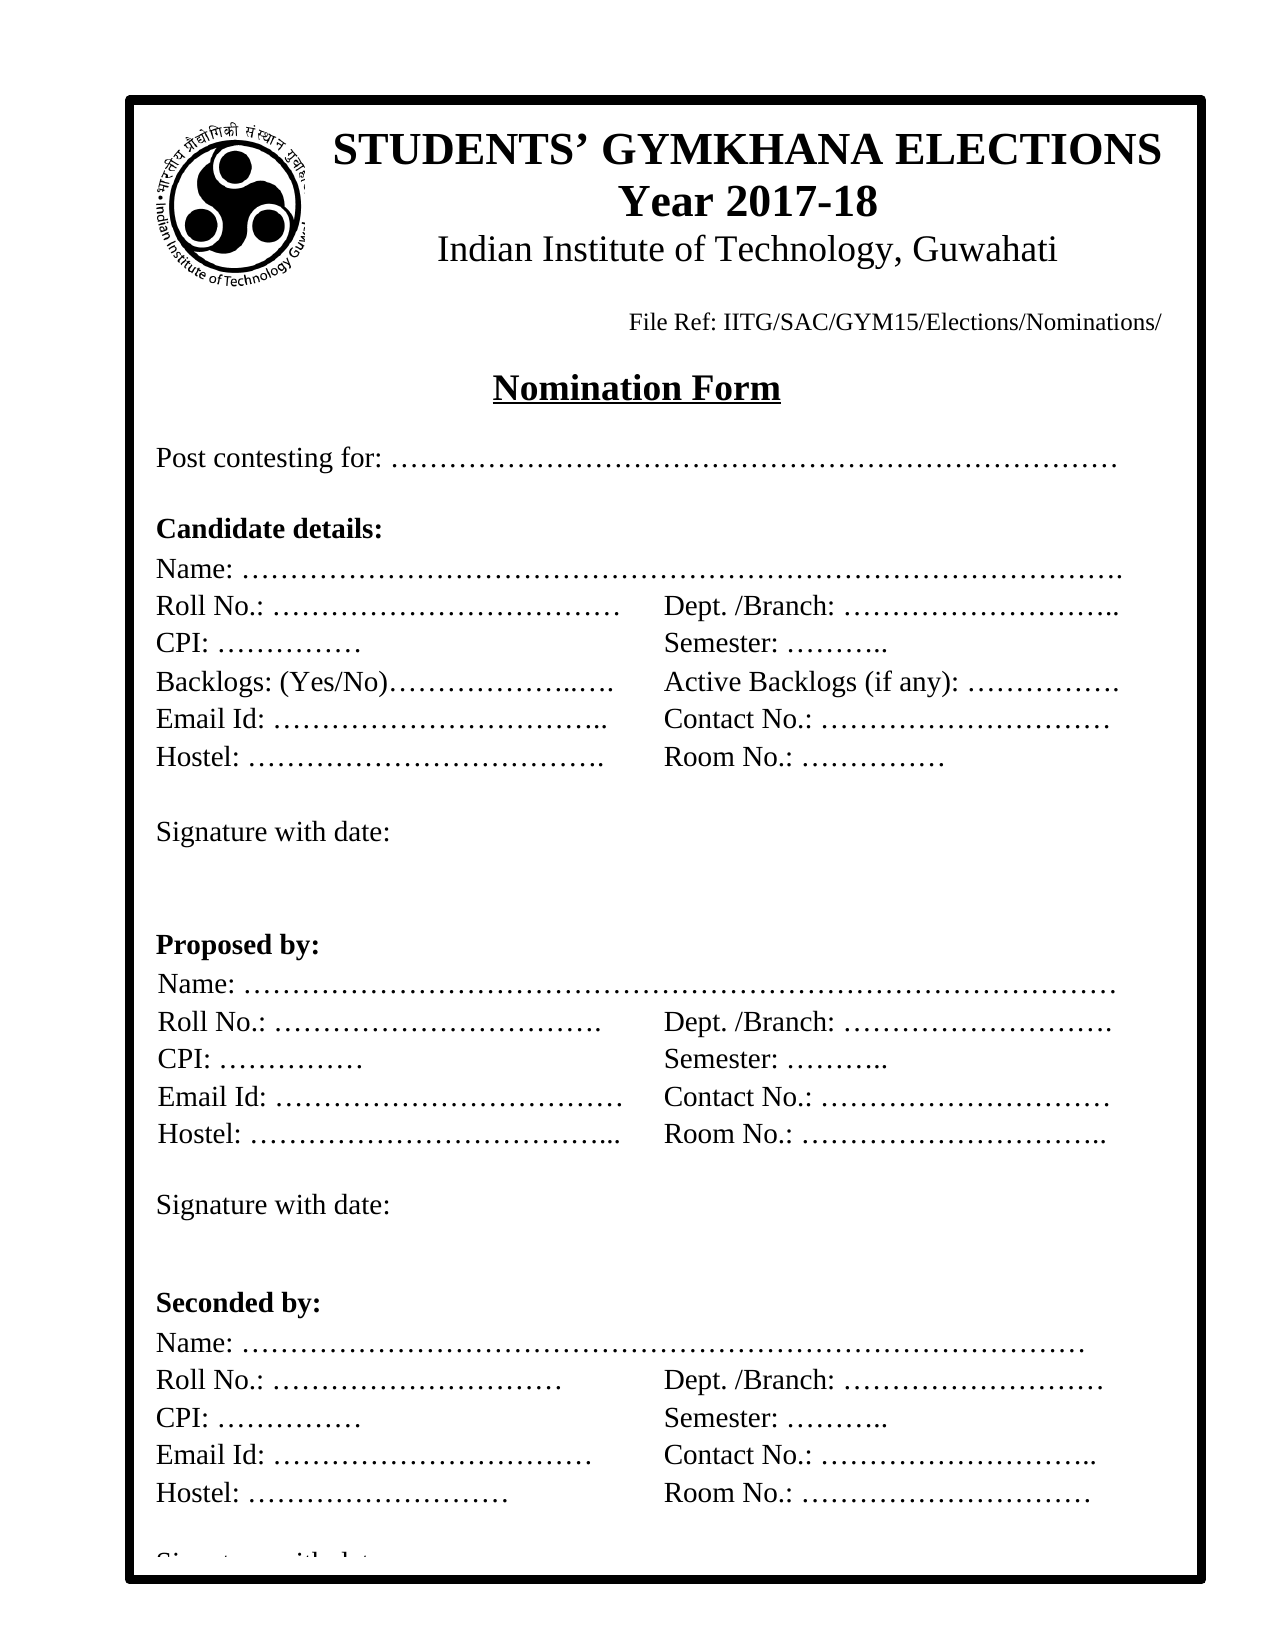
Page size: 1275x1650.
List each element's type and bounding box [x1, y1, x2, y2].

picture [150, 120, 305, 291]
